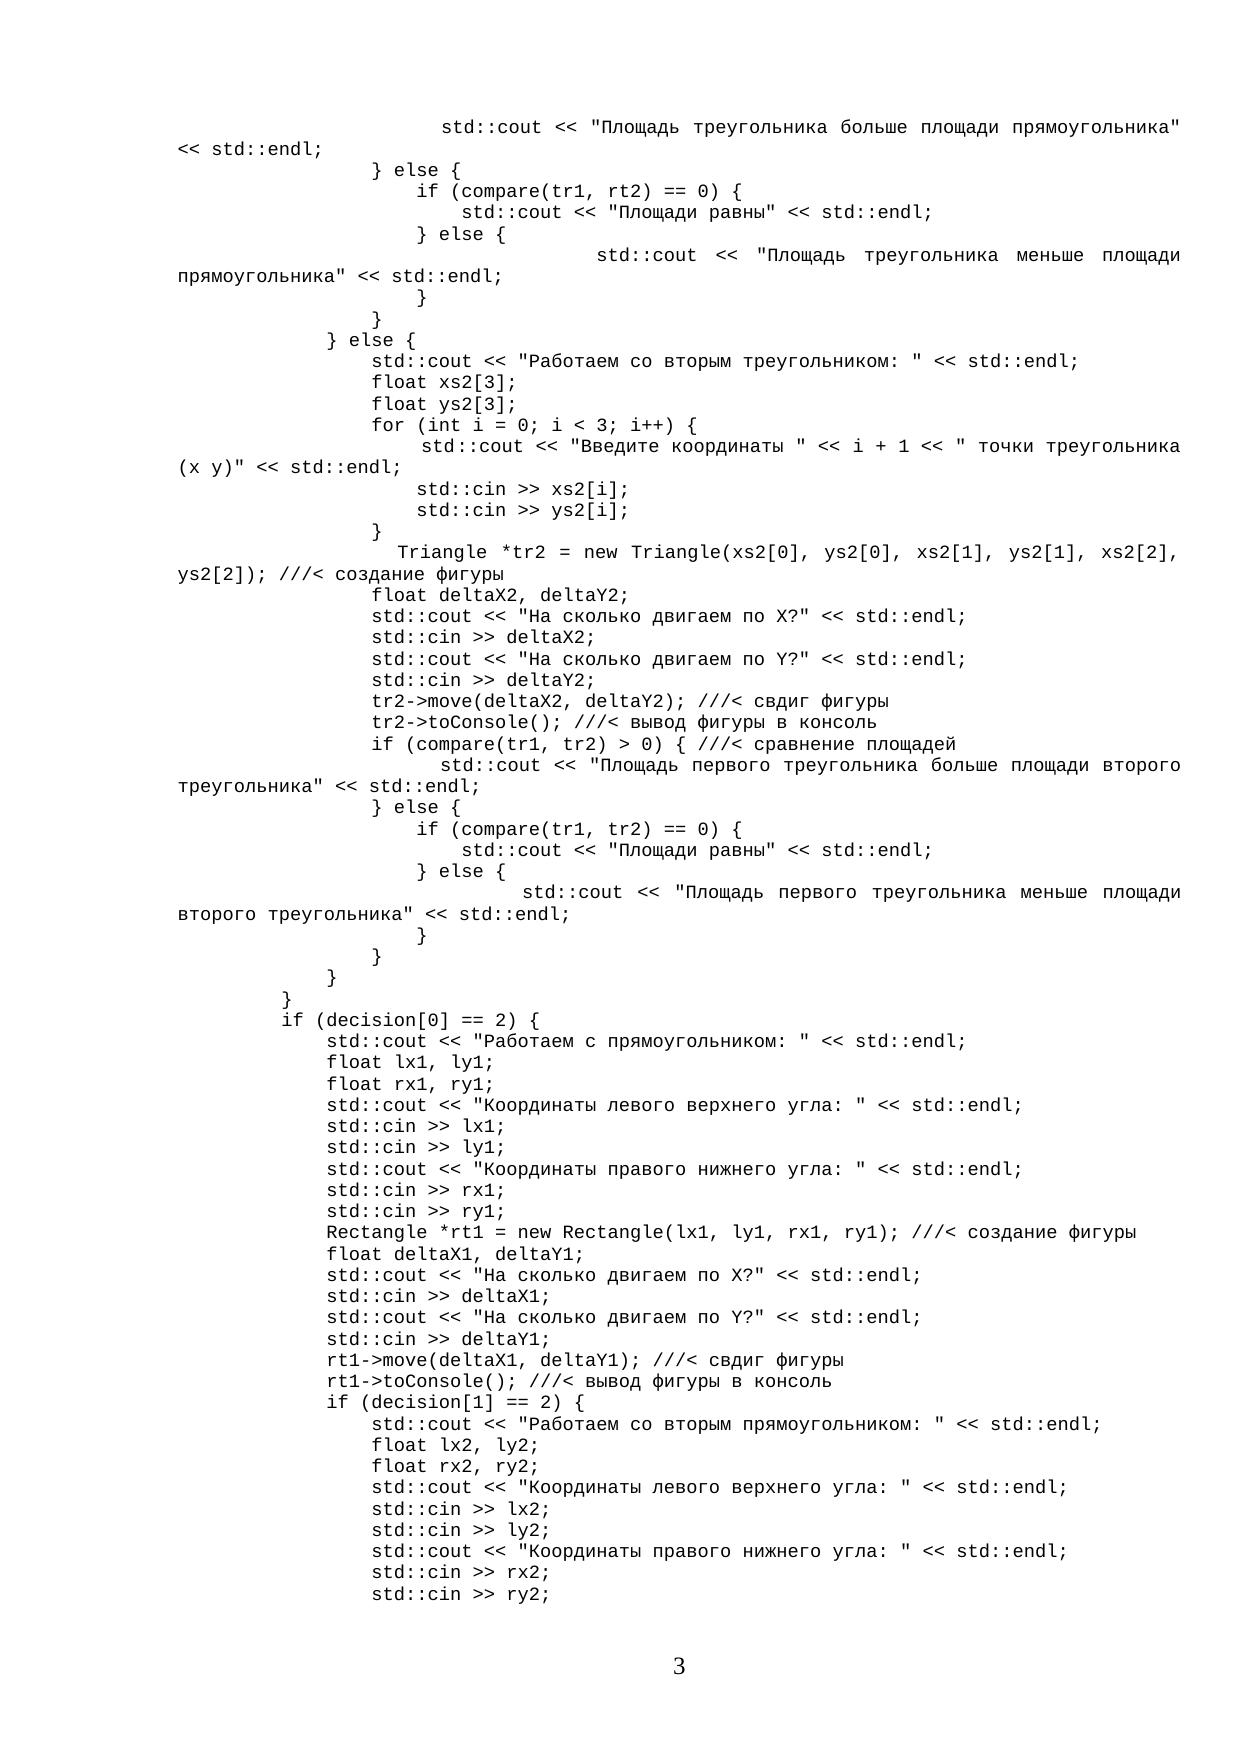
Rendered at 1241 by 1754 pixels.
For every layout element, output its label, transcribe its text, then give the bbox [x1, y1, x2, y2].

text Rectangle *rt1 = new Rectangle(lx1, ly1, rx1, ry1); ///< создание фигуры [177, 1223, 1181, 1244]
text for (int i = 0; i < 3; i++) { [177, 416, 1181, 437]
text tr2->toConsole(); ///< вывод фигуры в консоль [177, 713, 1181, 734]
text } [177, 926, 1181, 947]
text std::cin >> lx1; [177, 1117, 1181, 1138]
text if (compare(tr1, tr2) > 0) { ///< сравнение площадей [177, 734, 1181, 756]
text float rx2, ry2; [177, 1457, 1181, 1478]
text std::cin >> deltaY1; [177, 1329, 1181, 1351]
text float deltaX1, deltaY1; [177, 1244, 1181, 1266]
text } else { [177, 862, 1181, 883]
text } else { [177, 331, 1181, 352]
text std::cout << "Координаты правого нижнего угла: " << std::endl; [177, 1542, 1181, 1563]
text std::cout << "Работаем со вторым прямоугольником: " << std::endl; [177, 1414, 1181, 1436]
text std::cin >> deltaY2; [177, 671, 1181, 692]
text std::cout << "Работаем со вторым треугольником: " << std::endl; [177, 352, 1181, 373]
text if (compare(tr1, rt2) == 0) { [177, 182, 1181, 203]
text float deltaX2, deltaY2; [177, 586, 1181, 607]
text std::cout << "Площадь первого треугольника больше площади второго треугольника" << std::endl; [177, 756, 1181, 798]
text } else { [177, 798, 1181, 819]
text std::cout << "Площадь треугольника меньше площади прямоугольника" << std::endl; [177, 246, 1181, 288]
text if (decision[0] == 2) { [177, 1011, 1181, 1032]
text if (decision[1] == 2) { [177, 1393, 1181, 1414]
text std::cin >> deltaX1; [177, 1287, 1181, 1308]
text float lx1, ly1; [177, 1053, 1181, 1074]
text } [177, 309, 1181, 331]
text std::cout << "Координаты левого верхнего угла: " << std::endl; [177, 1478, 1181, 1499]
text std::cin >> ry2; [177, 1584, 1181, 1606]
text std::cin >> ry1; [177, 1202, 1181, 1223]
text tr2->move(deltaX2, deltaY2); ///< свдиг фигуры [177, 692, 1181, 713]
text std::cin >> ly2; [177, 1521, 1181, 1542]
text std::cin >> rx1; [177, 1181, 1181, 1202]
text std::cout << "Площадь треугольника больше площади прямоугольника" << std::endl; [177, 118, 1181, 161]
text } [177, 288, 1181, 309]
text std::cout << "На сколько двигаем по X?" << std::endl; [177, 607, 1181, 628]
text rt1->move(deltaX1, deltaY1); ///< свдиг фигуры [177, 1351, 1181, 1372]
text std::cout << "Площади равны" << std::endl; [177, 841, 1181, 862]
text std::cout << "Площадь первого треугольника меньше площади второго треугольника" << std::endl; [177, 883, 1181, 926]
text std::cin >> lx2; [177, 1499, 1181, 1521]
text std::cout << "На сколько двигаем по Y?" << std::endl; [177, 1308, 1181, 1329]
text std::cout << "Работаем с прямоугольником: " << std::endl; [177, 1032, 1181, 1053]
text float xs2[3]; [177, 373, 1181, 394]
text std::cout << "Координаты правого нижнего угла: " << std::endl; [177, 1159, 1181, 1181]
text std::cout << "Координаты левого верхнего угла: " << std::endl; [177, 1096, 1181, 1117]
text std::cin >> xs2[i]; [177, 479, 1181, 501]
text float rx1, ry1; [177, 1074, 1181, 1096]
text } else { [177, 161, 1181, 182]
text } [177, 522, 1181, 543]
text std::cout << "На сколько двигаем по X?" << std::endl; [177, 1266, 1181, 1287]
text float ys2[3]; [177, 394, 1181, 416]
text std::cout << "Введите координаты " << i + 1 << " точки треугольника (x y)" << std::endl; [177, 437, 1181, 479]
text } else { [177, 224, 1181, 246]
text std::cin >> rx2; [177, 1563, 1181, 1584]
text float lx2, ly2; [177, 1436, 1181, 1457]
text } [177, 989, 1181, 1011]
text std::cout << "Площади равны" << std::endl; [177, 203, 1181, 224]
text } [177, 947, 1181, 968]
text } [177, 968, 1181, 989]
text std::cout << "На сколько двигаем по Y?" << std::endl; [177, 649, 1181, 671]
text std::cin >> ly1; [177, 1138, 1181, 1159]
text std::cin >> deltaX2; [177, 628, 1181, 649]
text rt1->toConsole(); ///< вывод фигуры в консоль [177, 1372, 1181, 1393]
text Triangle *tr2 = new Triangle(xs2[0], ys2[0], xs2[1], ys2[1], xs2[2], ys2[2]); ///< создание фигуры [177, 543, 1181, 586]
text if (compare(tr1, tr2) == 0) { [177, 819, 1181, 841]
text std::cin >> ys2[i]; [177, 501, 1181, 522]
